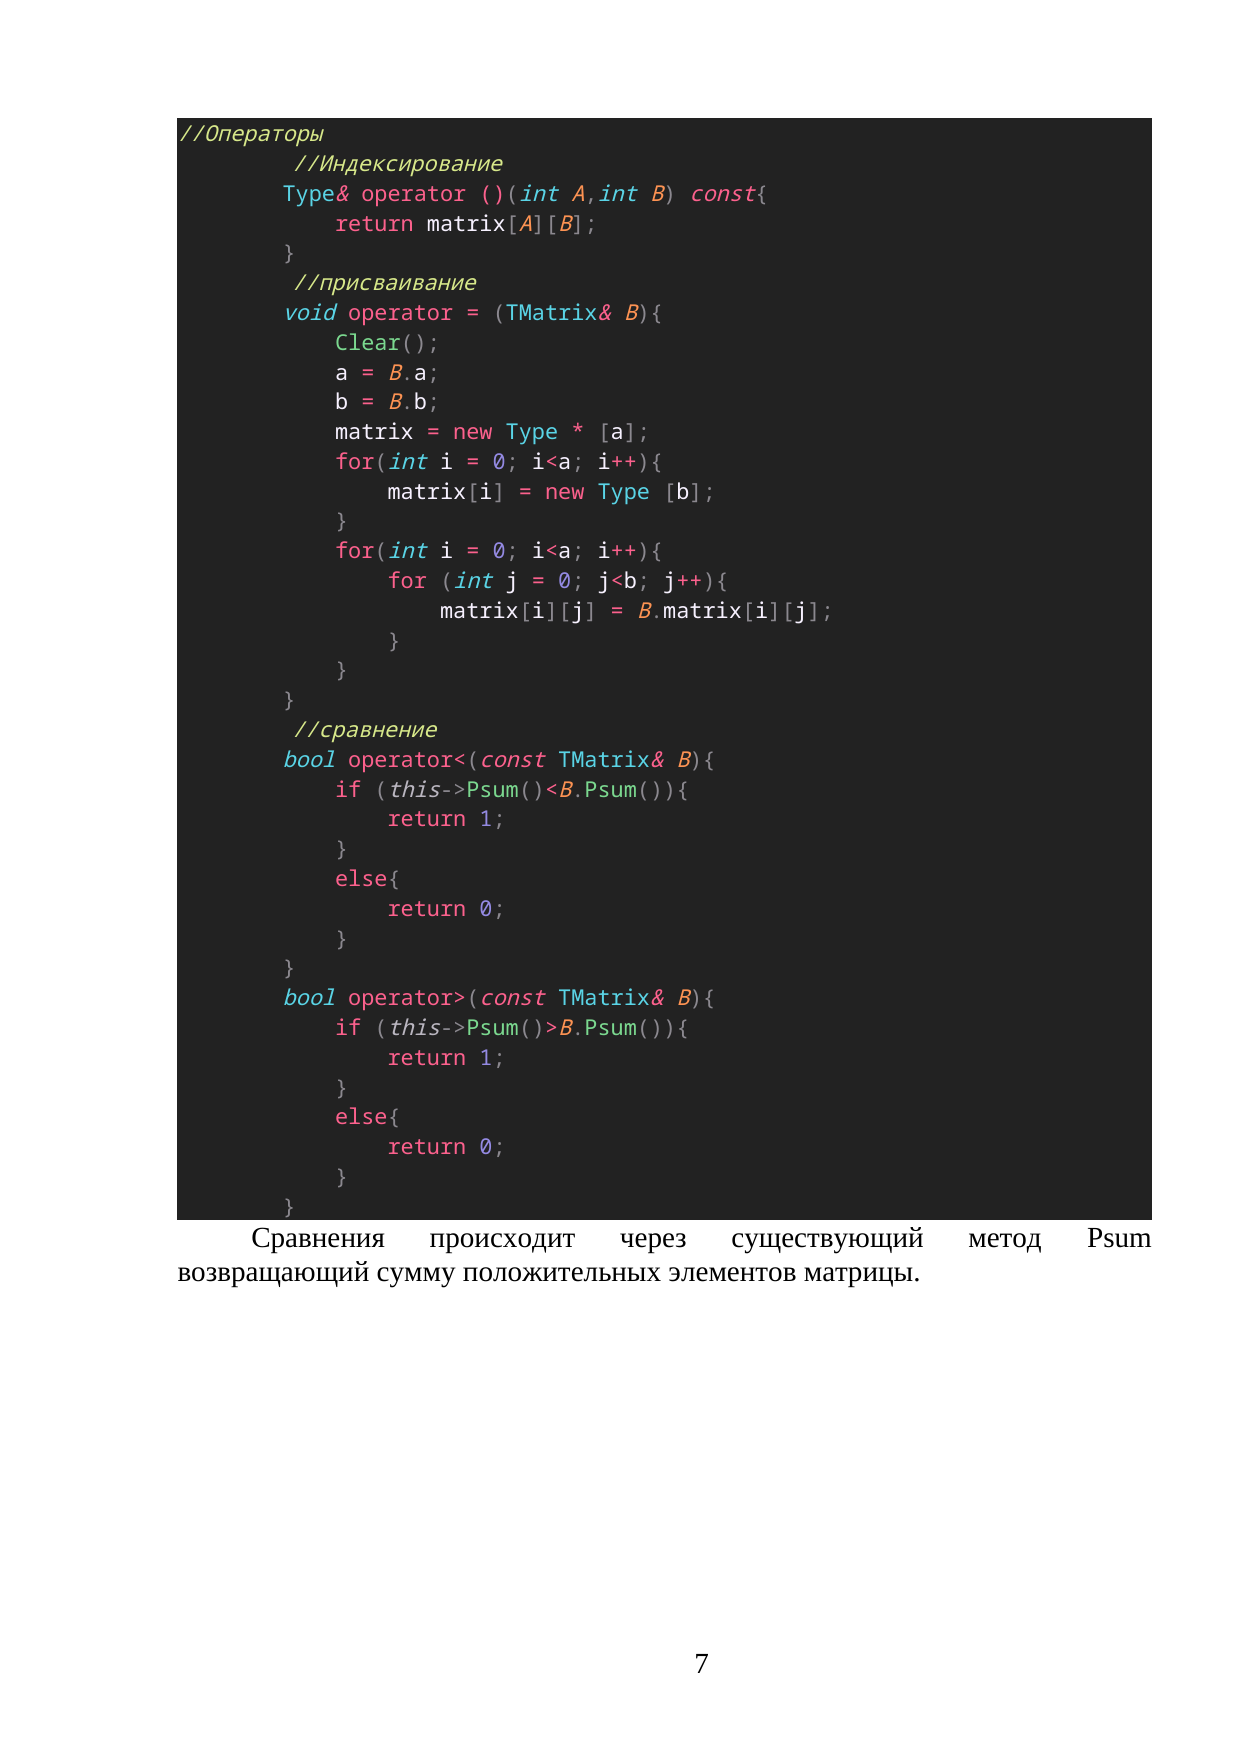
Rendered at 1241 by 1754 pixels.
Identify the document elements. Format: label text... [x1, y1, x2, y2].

text } [177, 654, 1152, 684]
text for(int i = 0; i<a; i++){ [177, 535, 1152, 565]
text } [177, 952, 1152, 982]
text bool operator<(const TMatrix& B){ [177, 744, 1152, 773]
text //Операторы [177, 118, 1152, 148]
text for(int i = 0; i<a; i++){ [177, 446, 1152, 476]
text Type& operator ()(int A,int B) const{ [177, 178, 1152, 207]
text } [177, 1191, 1152, 1220]
text Сравнения происходит через существующий метод Psum возвращающий сумму положительных элементов матрицы. [177, 1220, 1152, 1287]
text return matrix[A][B]; [177, 207, 1152, 237]
text //присваивание [177, 267, 1152, 297]
text else{ [177, 863, 1152, 893]
text } [177, 684, 1152, 714]
text } [177, 505, 1152, 535]
text a = B.a; [177, 356, 1152, 386]
text } [177, 833, 1152, 863]
text return 0; [177, 1131, 1152, 1161]
text Clear(); [177, 327, 1152, 356]
text matrix[i][j] = B.matrix[i][j]; [177, 595, 1152, 624]
text } [177, 922, 1152, 952]
text else{ [177, 1101, 1152, 1131]
text } [177, 237, 1152, 267]
text if (this->Psum()>B.Psum()){ [177, 1012, 1152, 1042]
text void operator = (TMatrix& B){ [177, 297, 1152, 327]
text return 1; [177, 1042, 1152, 1071]
text for (int j = 0; j<b; j++){ [177, 565, 1152, 595]
text if (this->Psum()<B.Psum()){ [177, 773, 1152, 803]
text return 0; [177, 893, 1152, 922]
text //сравнение [177, 714, 1152, 744]
text matrix[i] = new Type [b]; [177, 476, 1152, 505]
text } [177, 624, 1152, 654]
text matrix = new Type * [a]; [177, 416, 1152, 446]
text } [177, 1161, 1152, 1191]
text bool operator>(const TMatrix& B){ [177, 982, 1152, 1012]
text b = B.b; [177, 386, 1152, 416]
text return 1; [177, 803, 1152, 833]
text //Индексирование [177, 148, 1152, 178]
text } [177, 1071, 1152, 1101]
